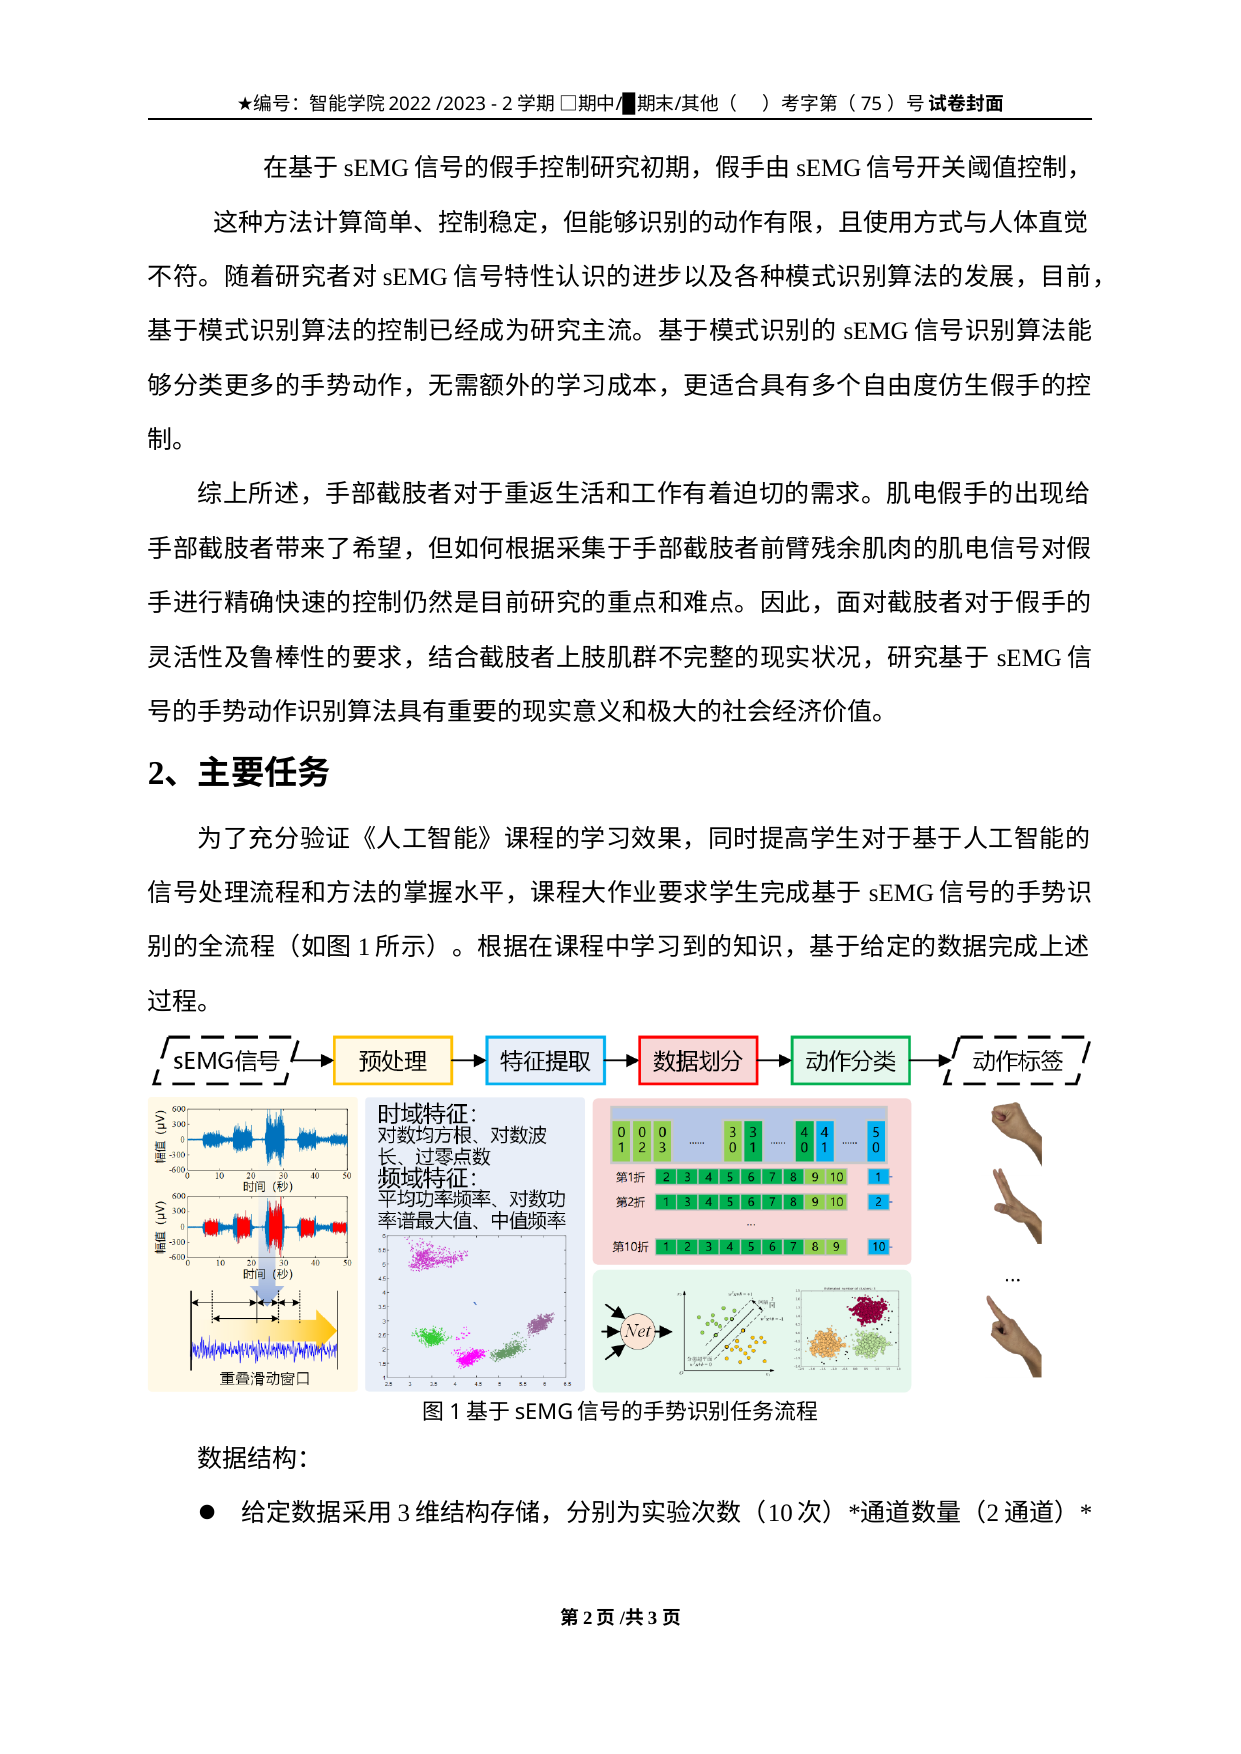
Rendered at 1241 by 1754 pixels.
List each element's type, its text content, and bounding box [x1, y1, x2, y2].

text 综上所述，手部截肢者对于重返生活和工作有着迫切的需求。肌电假手的出现给手部截肢者带来了希望，但如何根据采集于手部截肢者前臂残余肌肉的肌电信号对假手进行精确快速的控制仍然是目前研究的重点和难点。因此，面对截肢者对于假手的灵活性及鲁棒性的要求，结合截肢者上肢肌群不完整的现实状况，研究基于sEMG信号的手势动作识别算法具有重要的现实意义和极大的社会经济价值。 [148, 474, 1092, 728]
text 数据结构： [148, 1438, 1092, 1475]
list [198, 1493, 1092, 1529]
text 为了充分验证《人工智能》课程的学习效果，同时提高学生对于基于人工智能的信号处理流程和方法的掌握水平，课程大作业要求学生完成基于sEMG信号的手势识别的全流程（如图1所示）。根据在课程中学习到的知识，基于给定的数据完成上述过程。 [148, 818, 1092, 1017]
picture [489, 1039, 602, 1082]
text 在基于sEMG信号的假手控制研究初期，假手由sEMG信号开关阈值控制，这种方法计算简单、控制稳定，但能够识别的动作有限，且使用方式与人体直觉 [213, 148, 1092, 238]
text 图 1 基于sEMG信号的手势识别任务流程 [148, 1395, 1092, 1426]
text 2、主要任务 [148, 746, 1092, 794]
text 不符。随着研究者对sEMG信号特性认识的进步以及各种模式识别算法的发展，目前，基于模式识别算法的控制已经成为研究主流。基于模式识别的sEMG信号识别算法能够分类更多的手势动作，无需额外的学习成本，更适合具有多个自由度仿生假手的控制。 [148, 256, 1092, 456]
picture [147, 1035, 1093, 1395]
